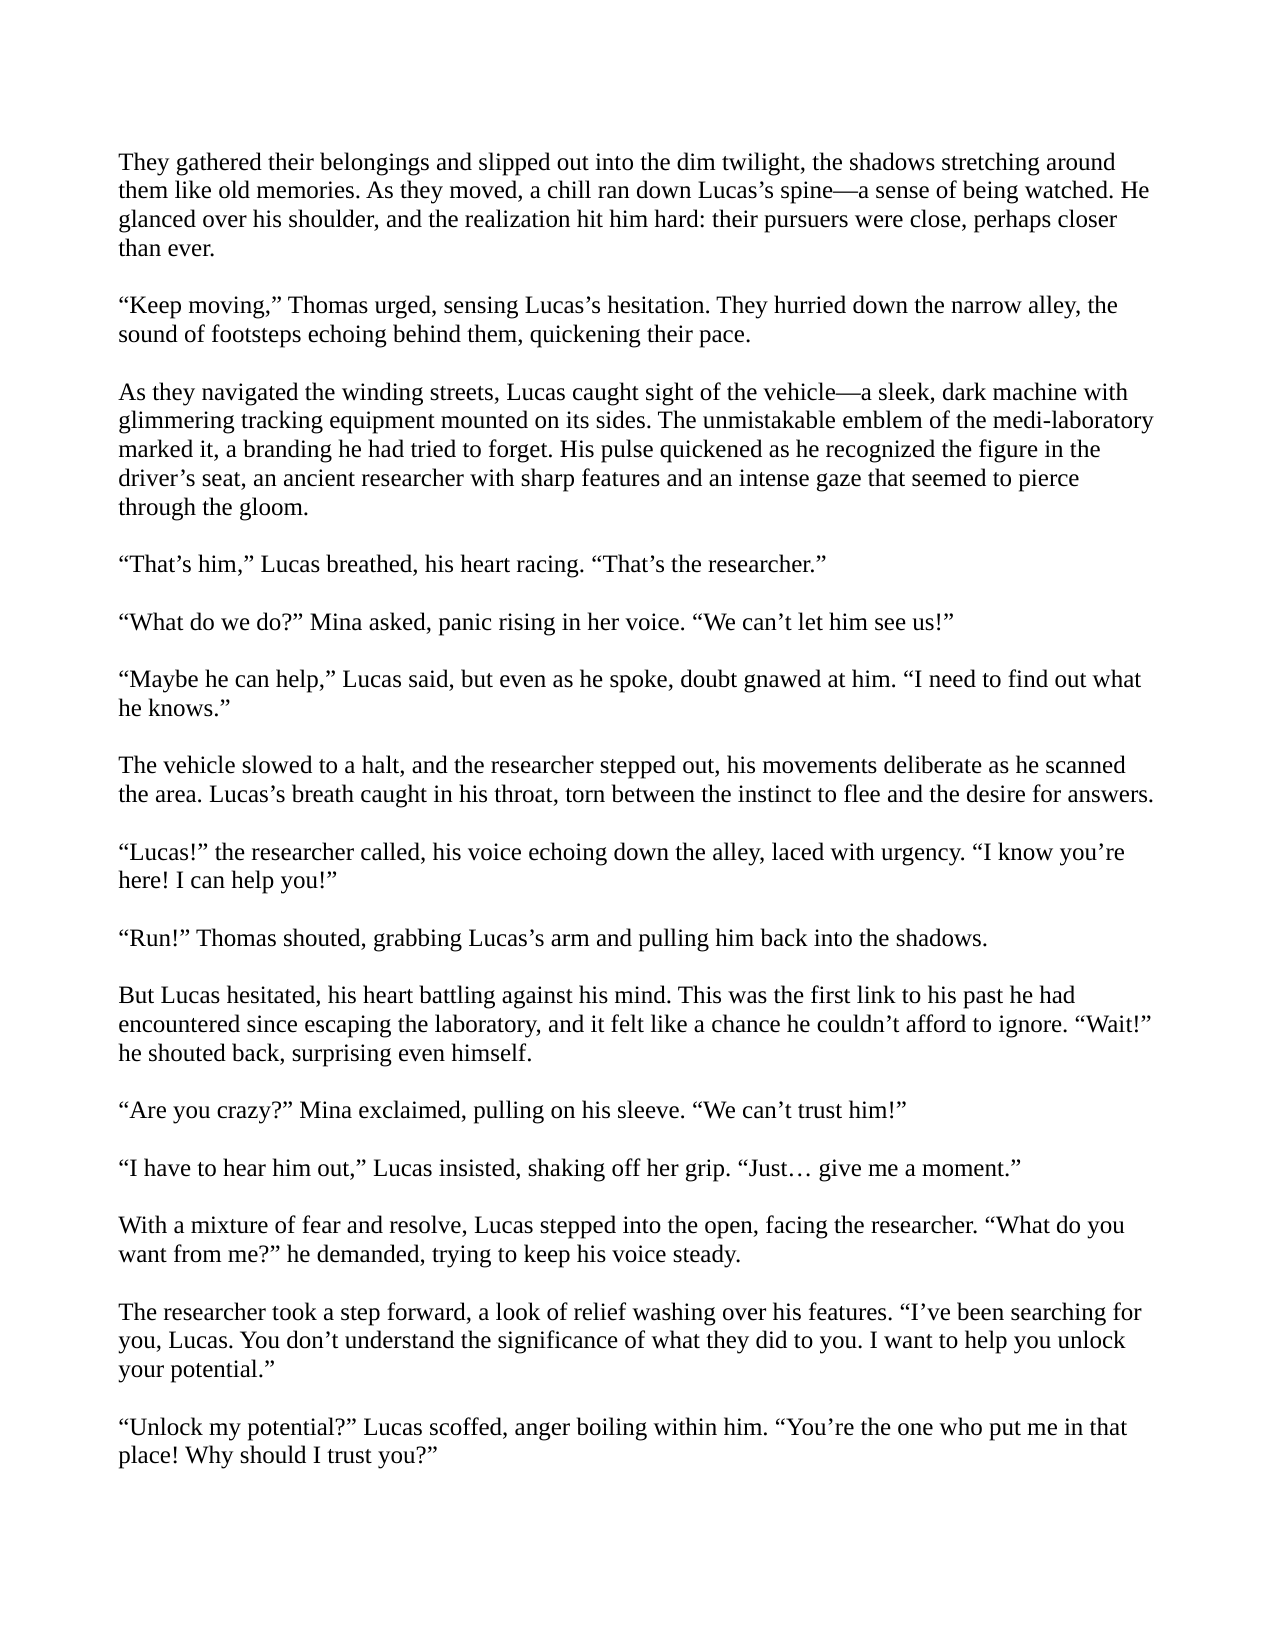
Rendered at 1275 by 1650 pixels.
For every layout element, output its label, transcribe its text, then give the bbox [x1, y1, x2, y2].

text The researcher took a step forward, a look of relief washing over his features. “I’ve been searching for you, Lucas. You don’t understand the significance of what they did to you. I want to help you unlock your potential.” [118, 1297, 1157, 1383]
text “Keep moving,” Thomas urged, sensing Lucas’s hesitation. They hurried down the narrow alley, the sound of footsteps echoing behind them, quickening their pace. [118, 291, 1157, 348]
text “Run!” Thomas shouted, grabbing Lucas’s arm and pulling him back into the shadows. [118, 923, 1157, 952]
text The vehicle slowed to a halt, and the researcher stepped out, his movements deliberate as he scanned the area. Lucas’s breath caught in his throat, torn between the instinct to flee and the desire for answers. [118, 751, 1157, 808]
text As they navigated the winding streets, Lucas caught sight of the vehicle—a sleek, dark machine with glimmering tracking equipment mounted on its sides. The unmistakable emblem of the medi-laboratory marked it, a branding he had tried to forget. His pulse quickened as he recognized the figure in the driver’s seat, an ancient researcher with sharp features and an intense gaze that seemed to pierce through the gloom. [118, 377, 1157, 521]
text “That’s him,” Lucas breathed, his heart racing. “That’s the researcher.” [118, 549, 1157, 578]
text With a mixture of fear and resolve, Lucas stepped into the open, facing the researcher. “What do you want from me?” he demanded, trying to keep his voice steady. [118, 1211, 1157, 1268]
text “I have to hear him out,” Lucas insisted, shaking off her grip. “Just… give me a moment.” [118, 1153, 1157, 1182]
text They gathered their belongings and slipped out into the dim twilight, the shadows stretching around them like old memories. As they moved, a chill ran down Lucas’s spine—a sense of being watched. He glanced over his shoulder, and the realization hit him hard: their pursuers were close, perhaps closer than ever. [118, 147, 1157, 262]
text “Lucas!” the researcher called, his voice echoing down the alley, laced with urgency. “I know you’re here! I can help you!” [118, 837, 1157, 894]
text “Maybe he can help,” Lucas said, but even as he spoke, doubt gnawed at him. “I need to find out what he knows.” [118, 664, 1157, 722]
text “Unlock my potential?” Lucas scoffed, anger boiling within him. “You’re the one who put me in that place! Why should I trust you?” [118, 1412, 1157, 1469]
text “What do we do?” Mina asked, panic rising in her voice. “We can’t let him see us!” [118, 607, 1157, 636]
text “Are you crazy?” Mina exclaimed, pulling on his sleeve. “We can’t trust him!” [118, 1096, 1157, 1124]
text But Lucas hesitated, his heart battling against his mind. This was the first link to his past he had encountered since escaping the laboratory, and it felt like a chance he couldn’t afford to ignore. “Wait!” he shouted back, surprising even himself. [118, 981, 1157, 1067]
